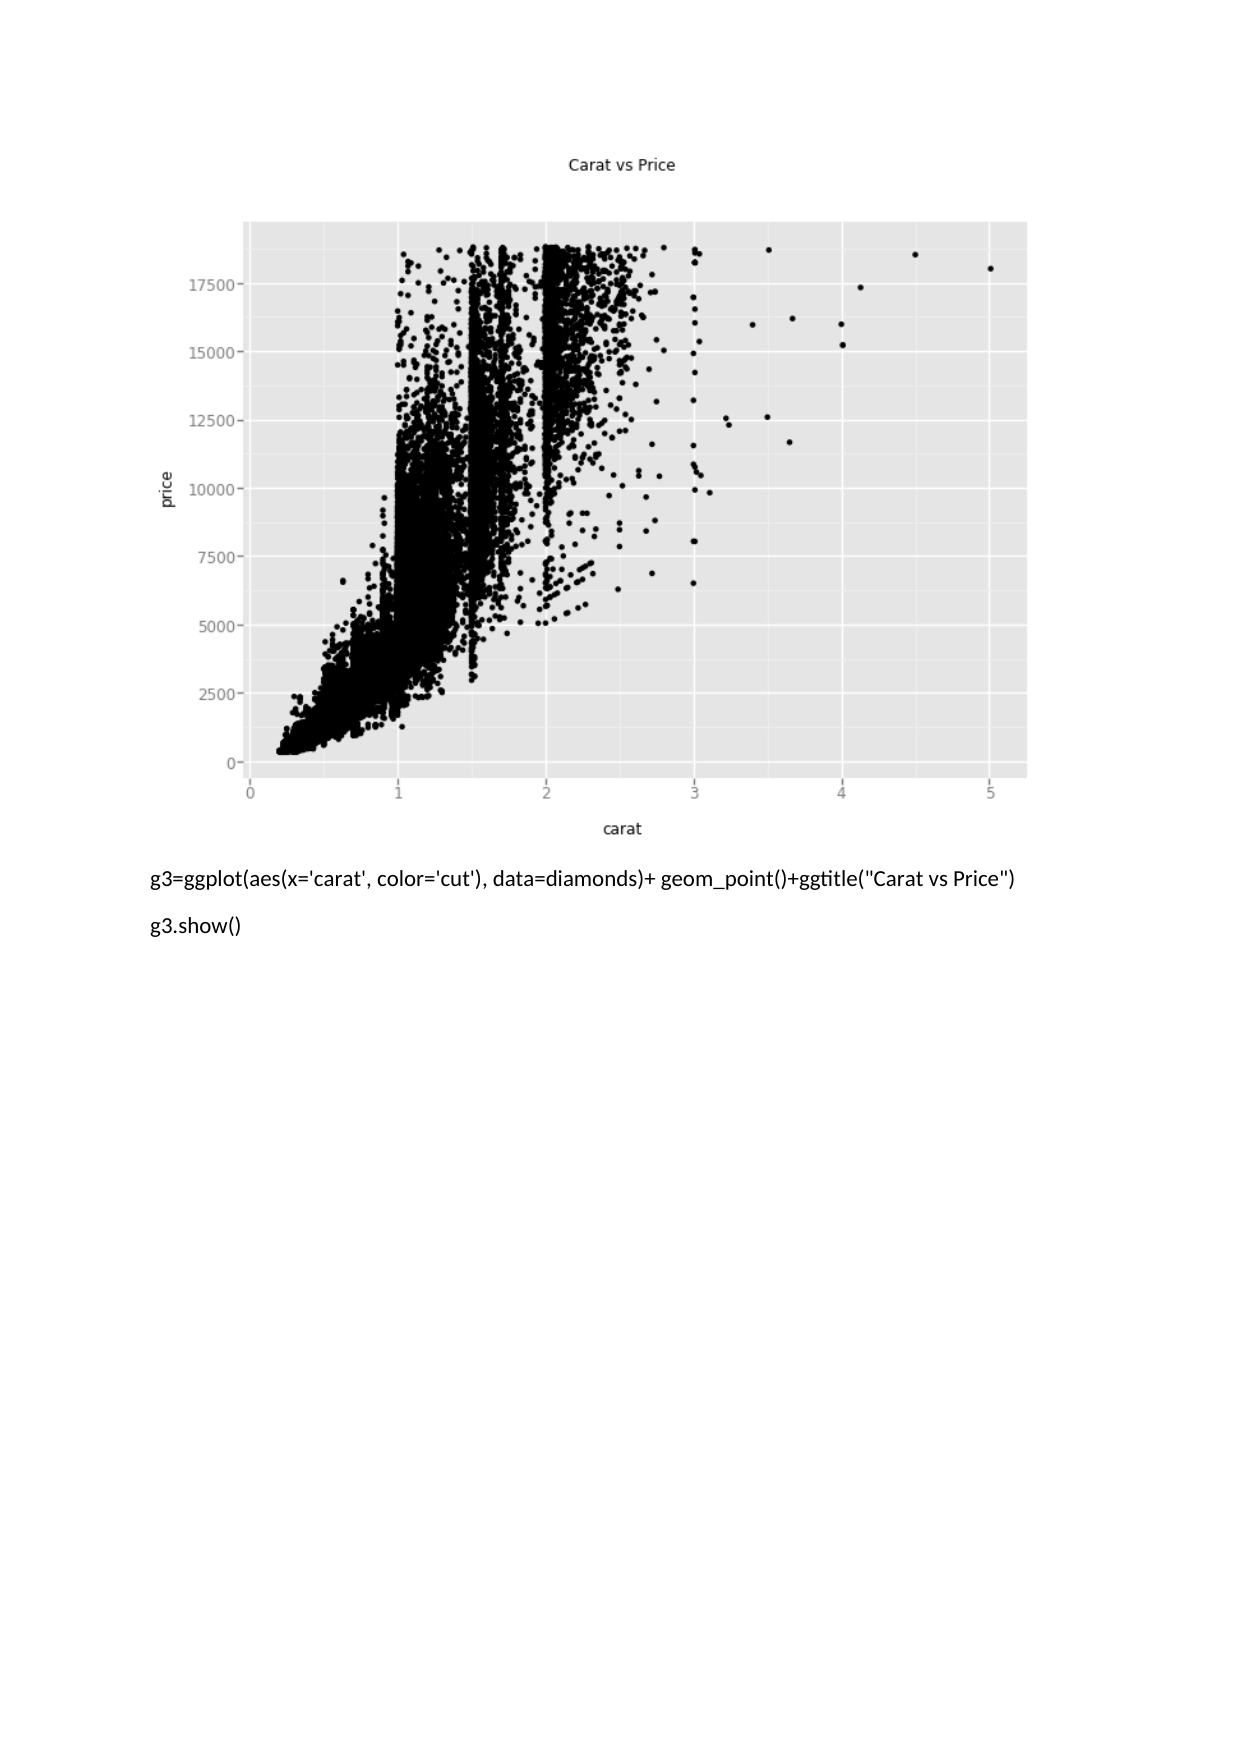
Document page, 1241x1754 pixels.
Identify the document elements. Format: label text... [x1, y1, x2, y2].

text g3=ggplot(aes(x='carat', color='cut'), data=diamonds)+ geom_point()+ggtitle("Carat vs Price") [150, 864, 1090, 892]
picture [150, 150, 1091, 846]
text g3.show() [150, 911, 1090, 939]
